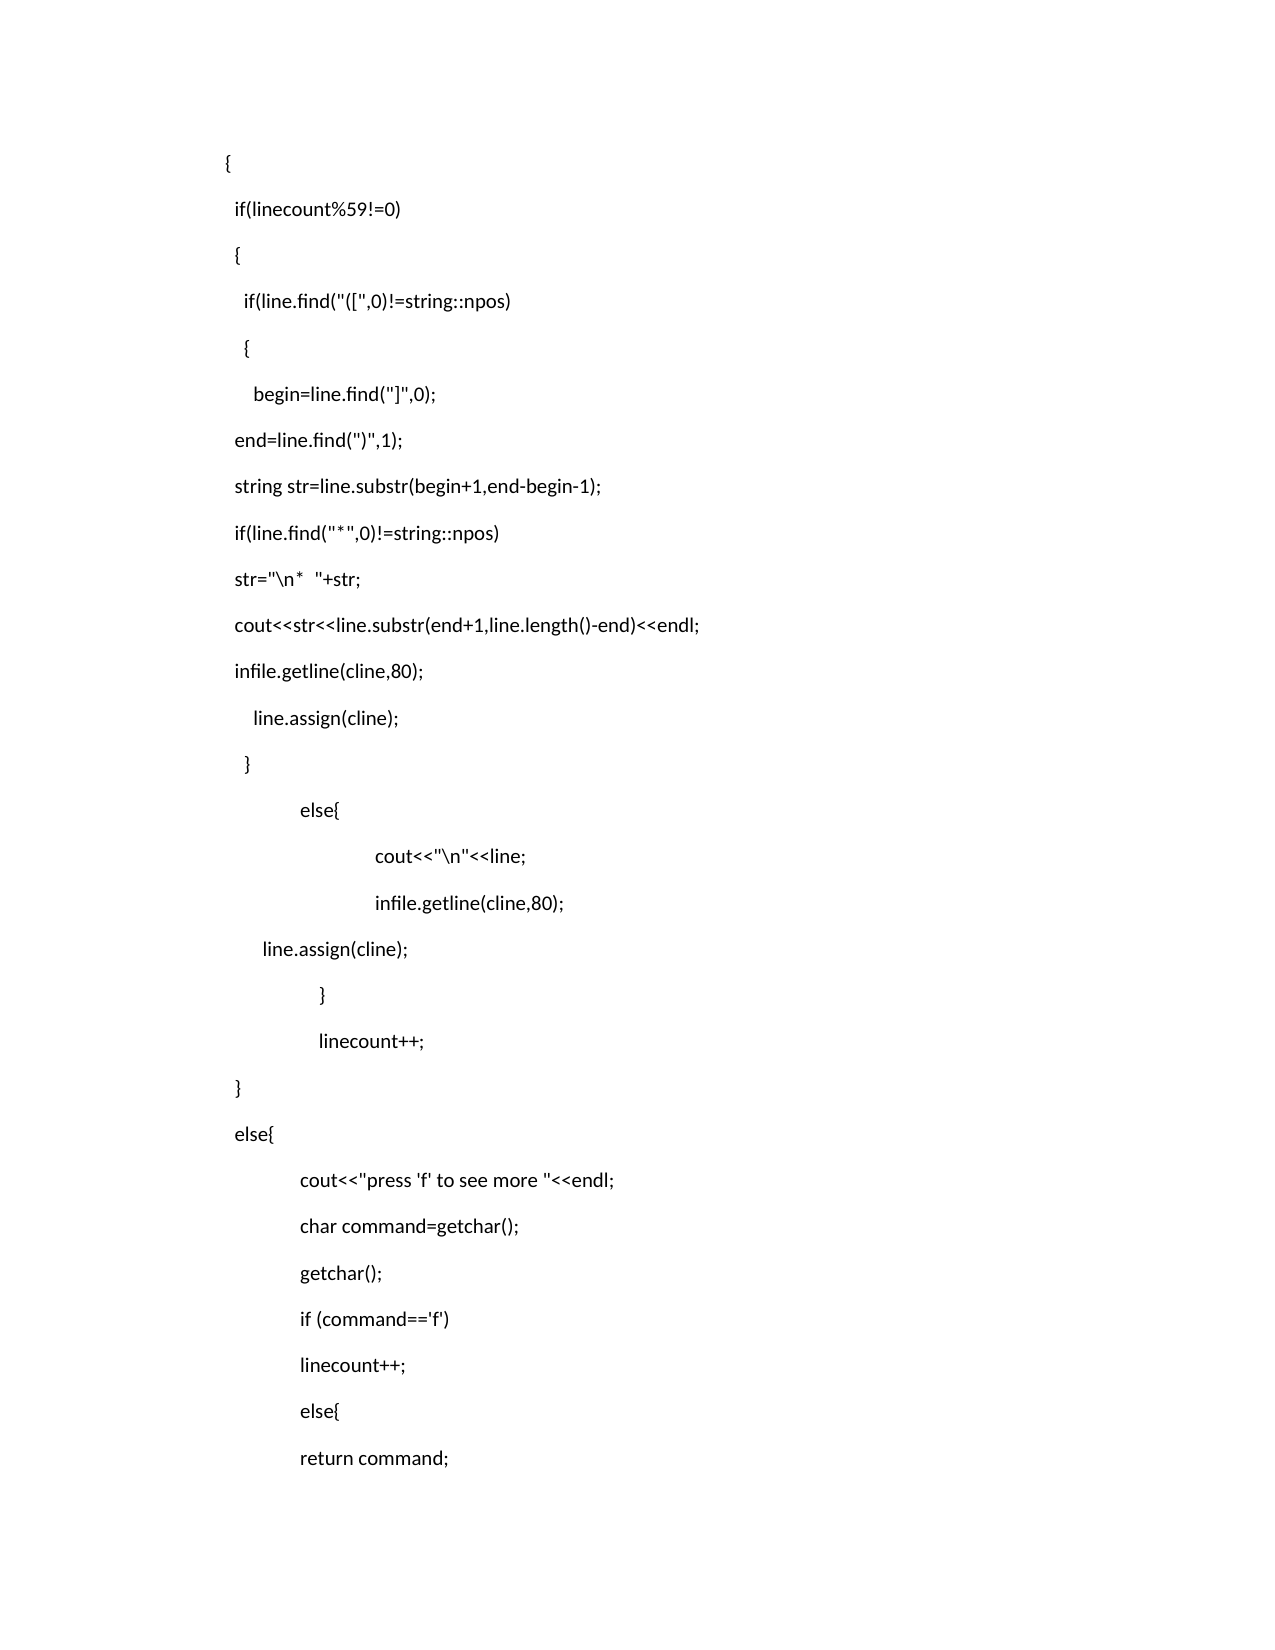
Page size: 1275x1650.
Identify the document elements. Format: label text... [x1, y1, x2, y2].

text } [150, 751, 1125, 777]
text if(line.find("*",0)!=string::npos) [150, 520, 1125, 545]
text getchar(); [150, 1260, 1125, 1285]
text end=line.find(")",1); [150, 427, 1125, 453]
text return command; [150, 1445, 1125, 1470]
text if (command=='f') [150, 1306, 1125, 1332]
text str="\n* "+str; [150, 566, 1125, 592]
text cout<<"\n"<<line; [150, 844, 1125, 869]
text else{ [150, 1399, 1125, 1424]
text if(line.find("([",0)!=string::npos) [150, 289, 1125, 314]
text cout<<str<<line.substr(end+1,line.length()-end)<<endl; [150, 612, 1125, 638]
text char command=getchar(); [150, 1214, 1125, 1239]
text } [150, 1075, 1125, 1100]
text { [150, 242, 1125, 268]
text begin=line.find("]",0); [150, 381, 1125, 407]
text linecount++; [150, 1352, 1125, 1378]
text line.assign(cline); [150, 936, 1125, 962]
text line.assign(cline); [150, 705, 1125, 730]
text else{ [150, 1121, 1125, 1147]
text string str=line.substr(begin+1,end-begin-1); [150, 474, 1125, 499]
text { [150, 150, 1125, 175]
text cout<<"press 'f' to see more "<<endl; [150, 1167, 1125, 1193]
text infile.getline(cline,80); [150, 659, 1125, 684]
text { [150, 335, 1125, 360]
text } [150, 982, 1125, 1008]
text else{ [150, 797, 1125, 823]
text linecount++; [150, 1029, 1125, 1054]
text infile.getline(cline,80); [150, 890, 1125, 915]
text if(linecount%59!=0) [150, 196, 1125, 222]
